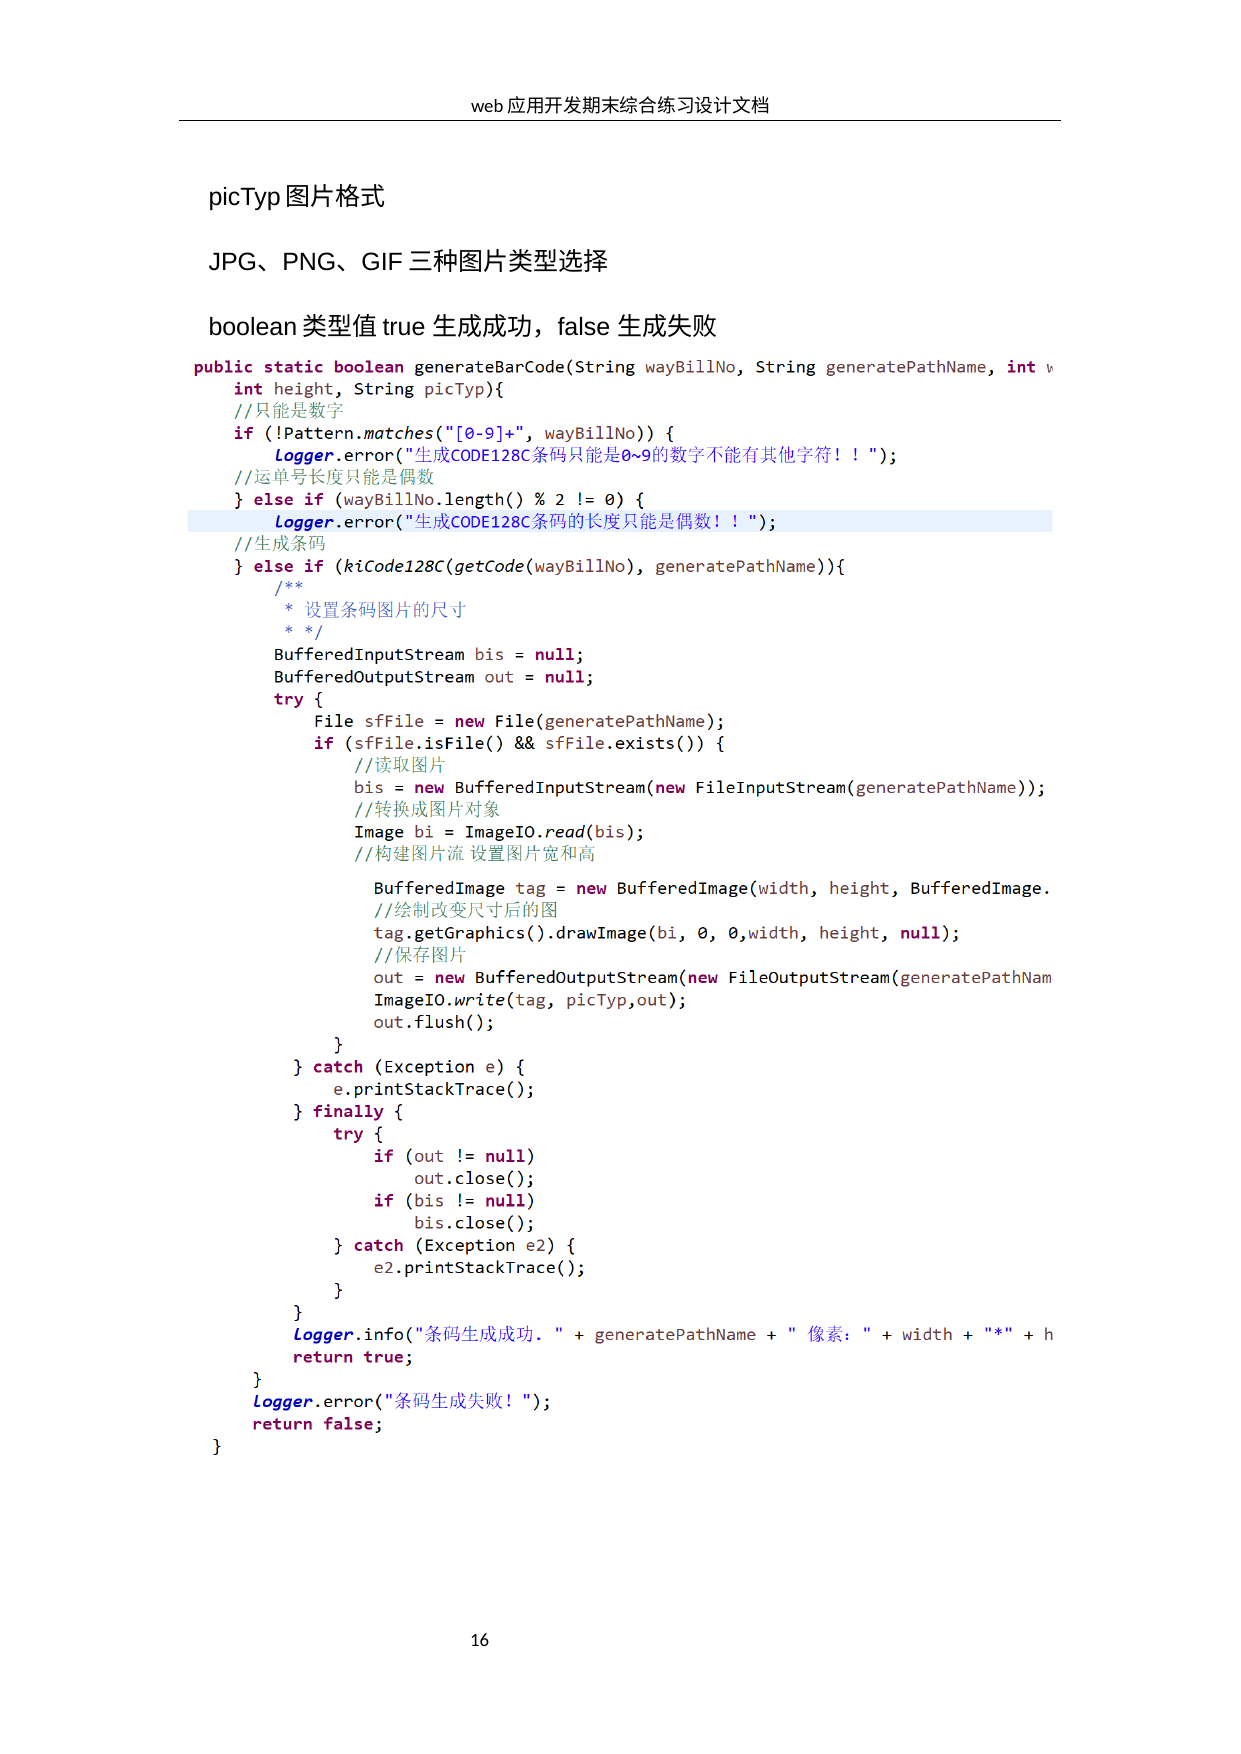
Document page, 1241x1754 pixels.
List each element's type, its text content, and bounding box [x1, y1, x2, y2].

text picTyp图片格式 [187, 162, 1053, 227]
text JPG、PNG、GIF三种图片类型选择 [187, 227, 1053, 292]
text boolean类型值true 生成成功，false 生成失败 [187, 292, 1053, 357]
picture [187, 357, 1053, 864]
picture [187, 877, 1053, 1465]
